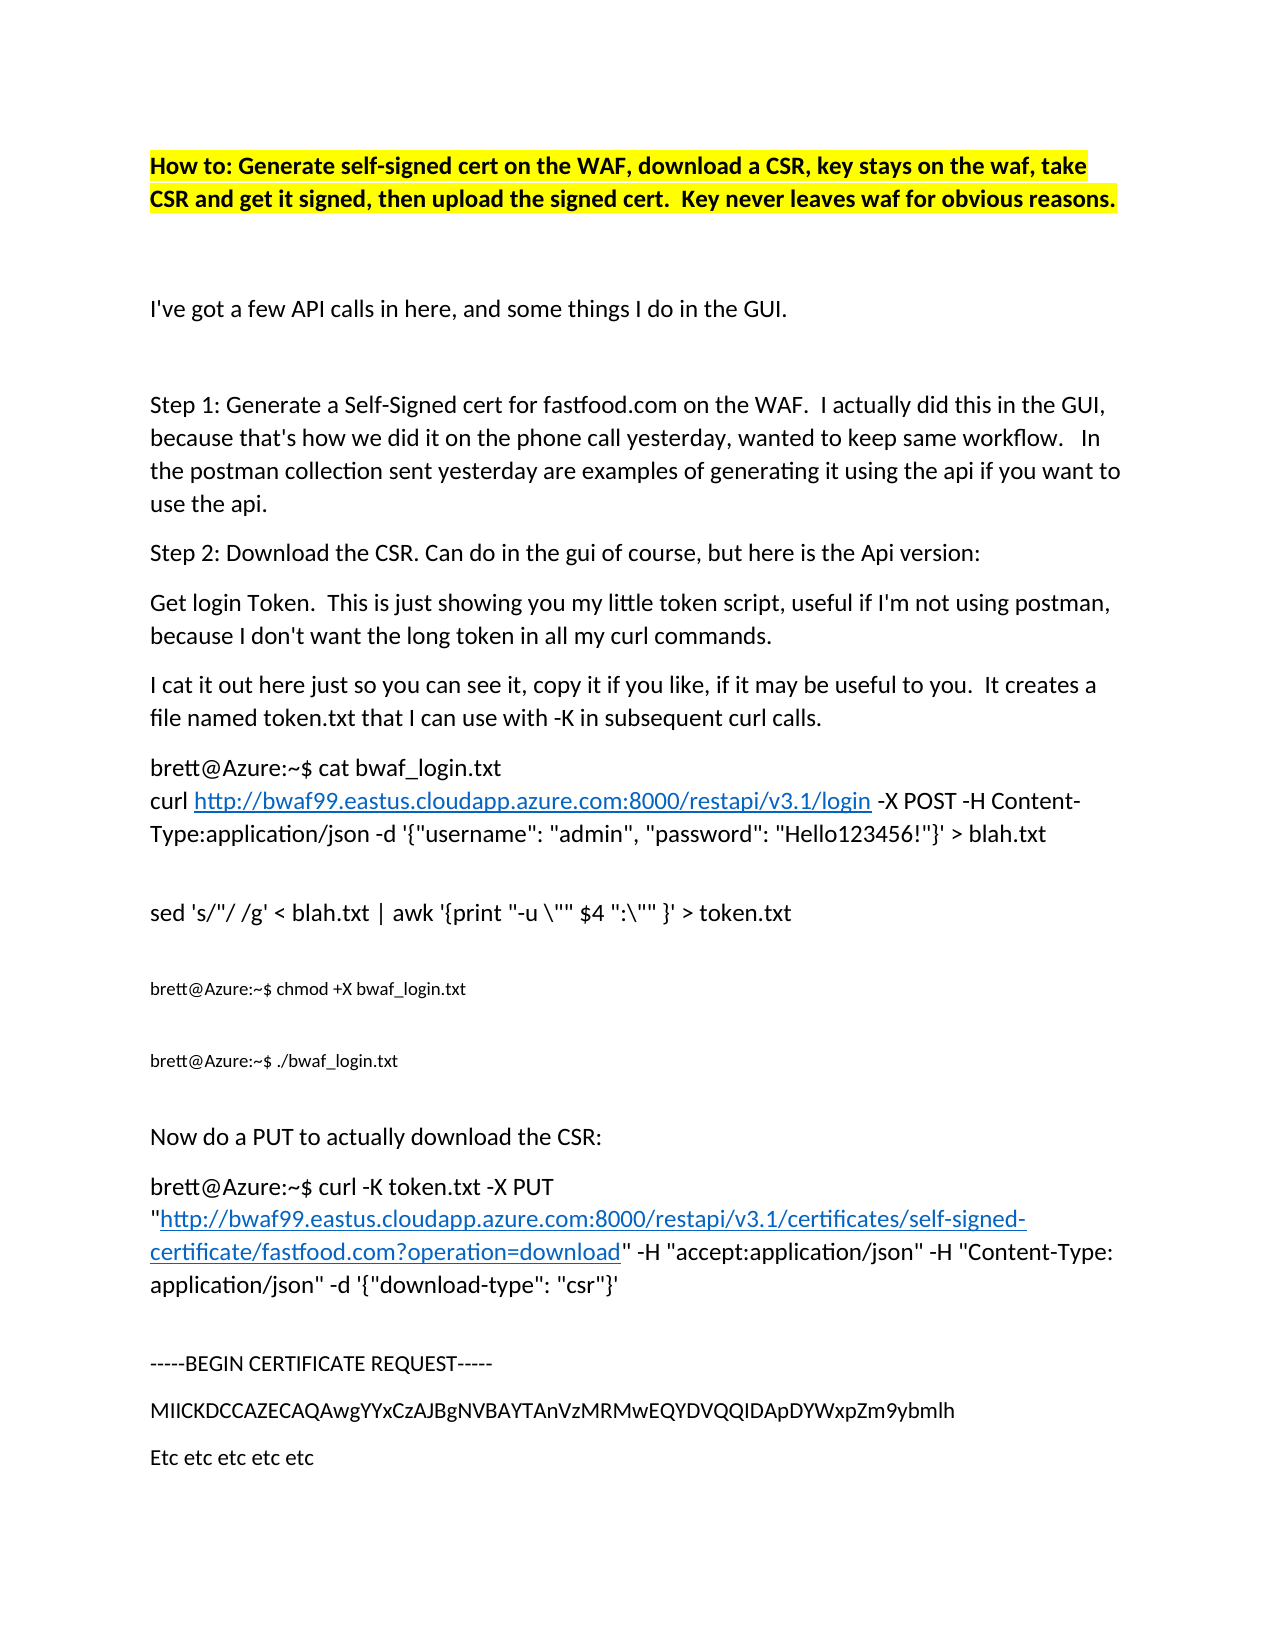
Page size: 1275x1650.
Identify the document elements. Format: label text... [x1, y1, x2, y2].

text I've got a few API calls in here, and some things I do in the GUI. [150, 293, 1125, 323]
text MIICKDCCAZECAQAwgYYxCzAJBgNVBAYTAnVzMRMwEQYDVQQIDApDYWxpZm9ybmlh [150, 1396, 1125, 1424]
text I cat it out here just so you can see it, copy it if you like, if it may be useful to you. It creates a file named token.txt that I can use with -K in subsequent curl calls. [150, 669, 1125, 733]
text -----BEGIN CERTIFICATE REQUEST----- [150, 1349, 1125, 1377]
text brett@Azure:~$ chmod +X bwaf_login.txt [150, 977, 1125, 1030]
text Etc etc etc etc etc [150, 1443, 1125, 1471]
text Get login Token. This is just showing you my little token script, useful if I'm not using postman, because I don't want the long token in all my curl commands. [150, 587, 1125, 651]
text sed 's/"/ /g' < blah.txt | awk '{print "-u \"" $4 ":\"" }' > token.txt [150, 897, 1125, 958]
text Step 1: Generate a Self-Signed cert for fastfood.com on the WAF. I actually did this in the GUI, because that's how we did it on the phone call yesterday, wanted to keep same workflow. In the postman collection sent yesterday are examples of generating it using the api if you want to use the api. [150, 389, 1125, 518]
text Step 2: Download the CSR. Can do in the gui of course, but here is the Api version: [150, 537, 1125, 568]
text brett@Azure:~$ curl -K token.txt -X PUT "http://bwaf99.eastus.cloudapp.azure.com:8000/restapi/v3.1/certificates/self-signed-certificate/fastfood.com?operation=download" -H "accept:application/json" -H "Content-Type: application/json" -d '{"download-type": "csr"}' [150, 1171, 1125, 1330]
text How to: Generate self-signed cert on the WAF, download a CSR, key stays on the waf, take CSR and get it signed, then upload the signed cert. Key never leaves waf for obvious reasons. [150, 150, 1125, 274]
text brett@Azure:~$ ./bwaf_login.txt [150, 1049, 1125, 1102]
text brett@Azure:~$ cat bwaf_login.txt curl http://bwaf99.eastus.cloudapp.azure.com:8000/restapi/v3.1/login -X POST -H Content-Type:application/json -d '{"username": "admin", "password": "Hello123456!"}' > blah.txt [150, 752, 1125, 879]
text Now do a PUT to actually download the CSR: [150, 1121, 1125, 1152]
